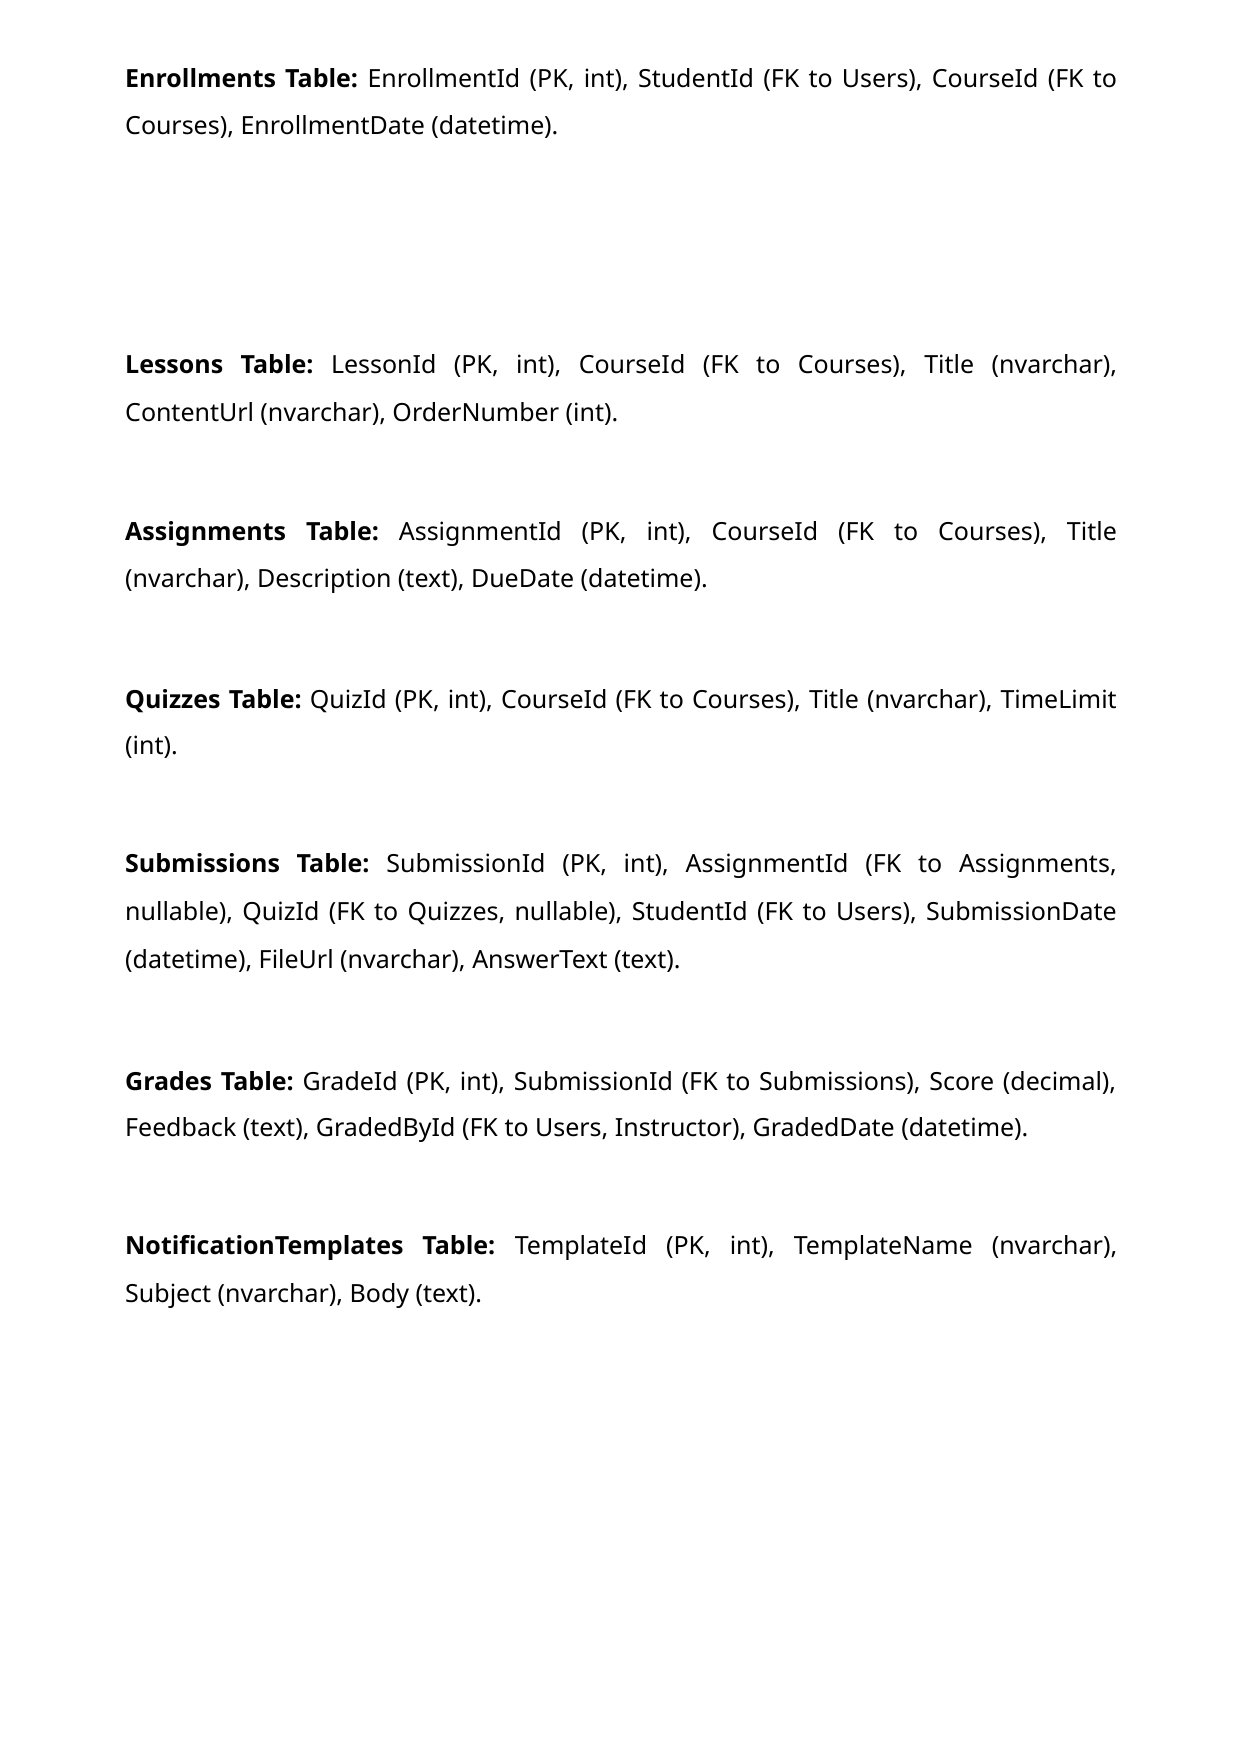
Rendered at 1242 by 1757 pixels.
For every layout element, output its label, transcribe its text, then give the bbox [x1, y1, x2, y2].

text Assignments Table: AssignmentId (PK, int), CourseId (FK to Courses), Title (nvarchar), Description (text), DueDate (datetime). [125, 513, 1118, 595]
text NotificationTemplates Table: TemplateId (PK, int), TemplateName (nvarchar), Subject (nvarchar), Body (text). [125, 1228, 1118, 1309]
text Enrollments Table: EnrollmentId (PK, int), StudentId (FK to Users), CourseId (FK to Courses), EnrollmentDate (datetime). [125, 60, 1118, 142]
text Grades Table: GradeId (PK, int), SubmissionId (FK to Submissions), Score (decimal), Feedback (text), GradedById (FK to Users, Instructor), GradedDate (datetime). [125, 1063, 1118, 1143]
text Lessons Table: LessonId (PK, int), CourseId (FK to Courses), Title (nvarchar), ContentUrl (nvarchar), OrderNumber (int). [125, 347, 1118, 429]
text Quizzes Table: QuizId (PK, int), CourseId (FK to Courses), Title (nvarchar), TimeLimit (int). [125, 681, 1118, 761]
text Submissions Table: SubmissionId (PK, int), AssignmentId (FK to Assignments, nullable), QuizId (FK to Quizzes, nullable), StudentId (FK to Users), SubmissionDate (datetime), FileUrl (nvarchar), AnswerText (text). [125, 846, 1118, 975]
